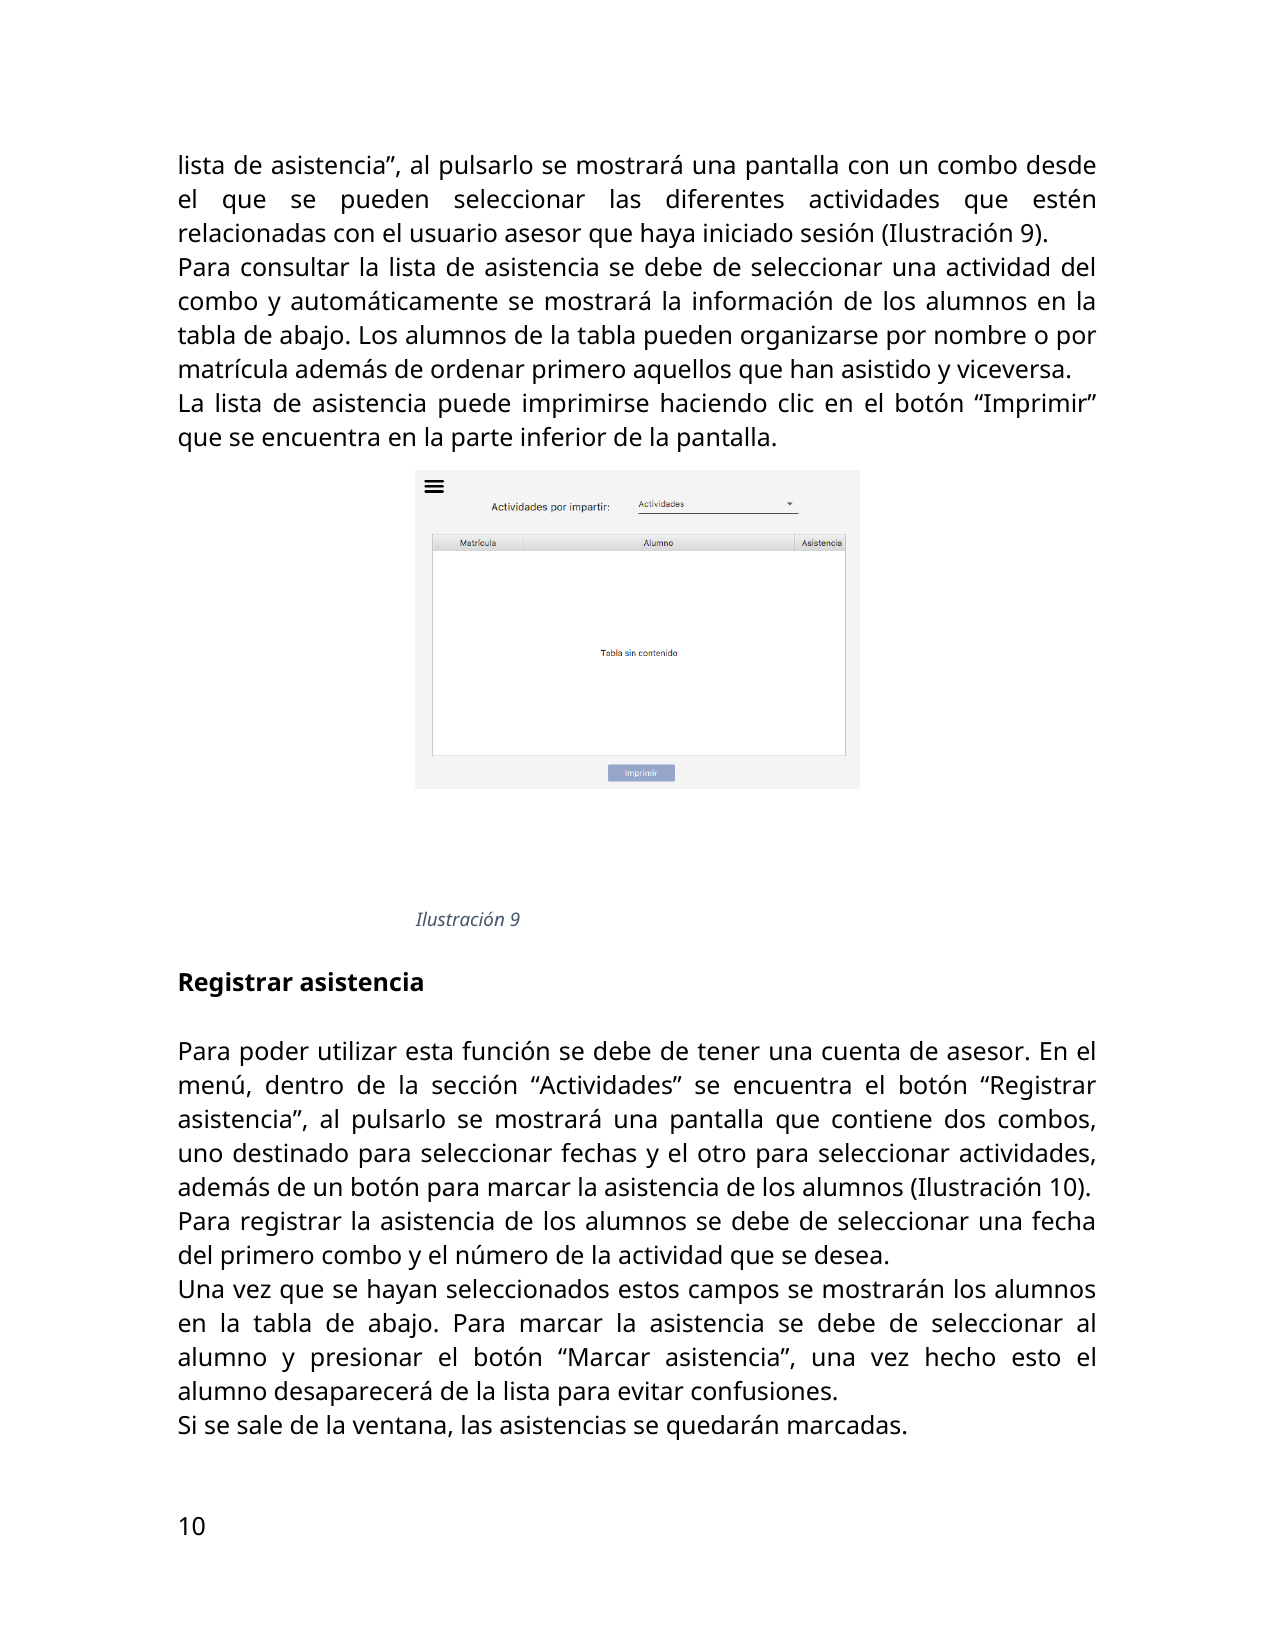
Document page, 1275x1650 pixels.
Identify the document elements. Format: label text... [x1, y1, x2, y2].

picture [414, 470, 860, 789]
text Si se sale de la ventana, las asistencias se quedarán marcadas. [177, 1408, 1098, 1442]
text Una vez que se hayan seleccionados estos campos se mostrarán los alumnos en la tabla de abajo. Para marcar la asistencia se debe de seleccionar al alumno y presionar el botón “Marcar asistencia”, una vez hecho esto el alumno desaparecerá de la lista para evitar confusiones. [177, 1272, 1098, 1408]
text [177, 148, 1098, 250]
text Para consultar la lista de asistencia se debe de seleccionar una actividad del combo y automáticamente se mostrará la información de los alumnos en la tabla de abajo. Los alumnos de la tabla pueden organizarse por nombre o por matrícula además de ordenar primero aquellos que han asistido y viceversa. [177, 250, 1098, 386]
text La lista de asistencia puede imprimirse haciendo clic en el botón “Imprimir” que se encuentra en la parte inferior de la pantalla. [177, 386, 1098, 454]
text Para registrar la asistencia de los alumnos se debe de seleccionar una fecha del primero combo y el número de la actividad que se desea. [177, 1203, 1098, 1272]
subtitle Registrar asistencia [177, 965, 1098, 999]
text Para poder utilizar esta función se debe de tener una cuenta de asesor. En el menú, dentro de la sección “Actividades” se encuentra el botón “Registrar asistencia”, al pulsarlo se mostrará una pantalla que contiene dos combos, uno destinado para seleccionar fechas y el otro para seleccionar actividades, además de un botón para marcar la asistencia de los alumnos (Ilustración 10). [177, 1033, 1098, 1203]
